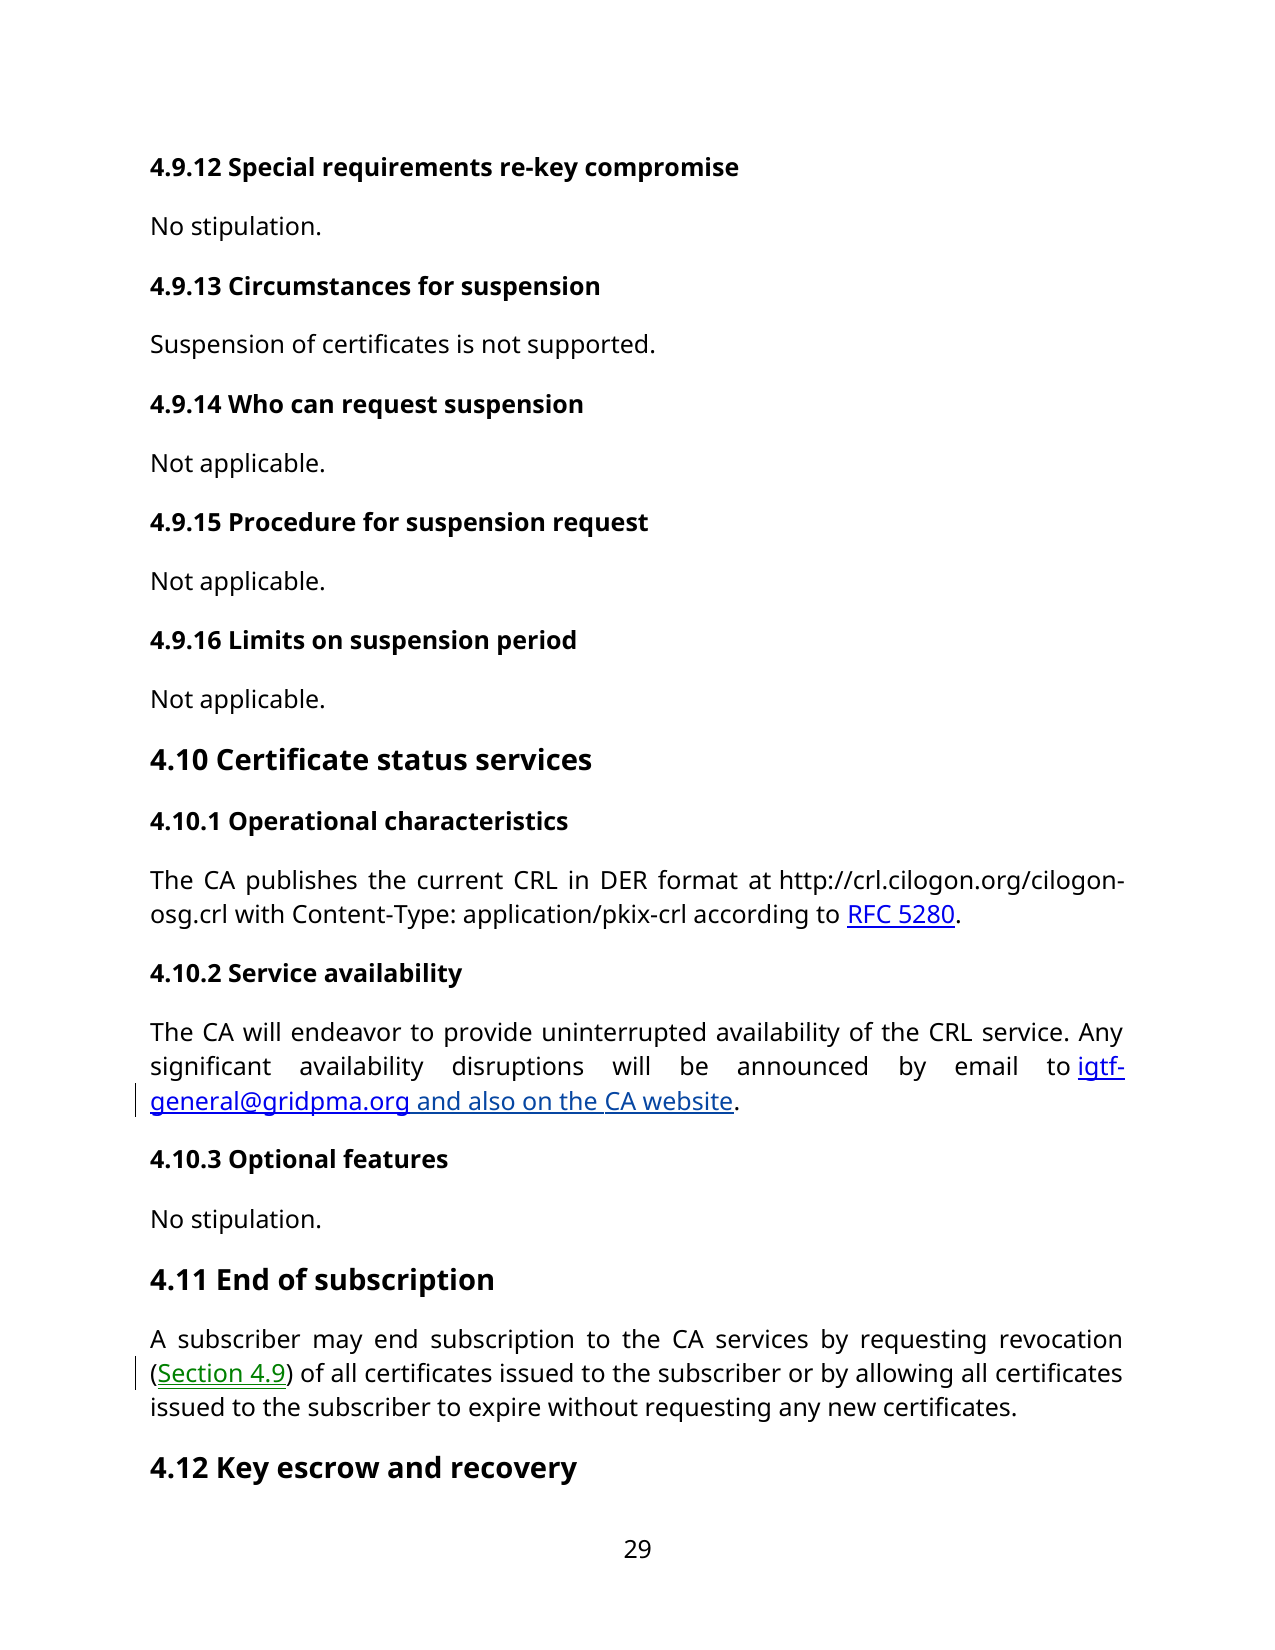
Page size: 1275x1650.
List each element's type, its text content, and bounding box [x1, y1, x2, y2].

text Suspension of certificates is not supported. [150, 327, 1125, 361]
text No stipulation. [150, 1201, 1125, 1235]
text The CA publishes the current CRL in DER format at http://crl.cilogon.org/cilogon-osg.crl with Content-Type: application/pkix-crl according to RFC 5280. [150, 863, 1125, 931]
text Not applicable. [150, 563, 1125, 597]
subtitle 4.10 Certificate status services [150, 739, 1125, 779]
subtitle 4.12 Key escrow and recovery [150, 1447, 1125, 1487]
subtitle 4.10.1 Operational characteristics [150, 804, 1125, 838]
text Not applicable. [150, 445, 1125, 479]
text The CA will endeavor to provide uninterrupted availability of the CRL service. Any significant availability disruptions will be announced by email to igtf-general@gridpma.org. [150, 1015, 1125, 1117]
subtitle 4.9.12 Special requirements re-key compromise [150, 150, 1125, 184]
subtitle 4.9.15 Procedure for suspension request [150, 504, 1125, 538]
subtitle 4.9.16 Limits on suspension period [150, 622, 1125, 657]
text Not applicable. [150, 682, 1125, 716]
subtitle 4.9.13 Circumstances for suspension [150, 268, 1125, 302]
text No stipulation. [150, 209, 1125, 243]
subtitle 4.10.2 Service availability [150, 956, 1125, 990]
subtitle 4.11 End of subscription [150, 1259, 1125, 1298]
subtitle 4.9.14 Who can request suspension [150, 386, 1125, 420]
subtitle 4.10.3 Optional features [150, 1142, 1125, 1176]
